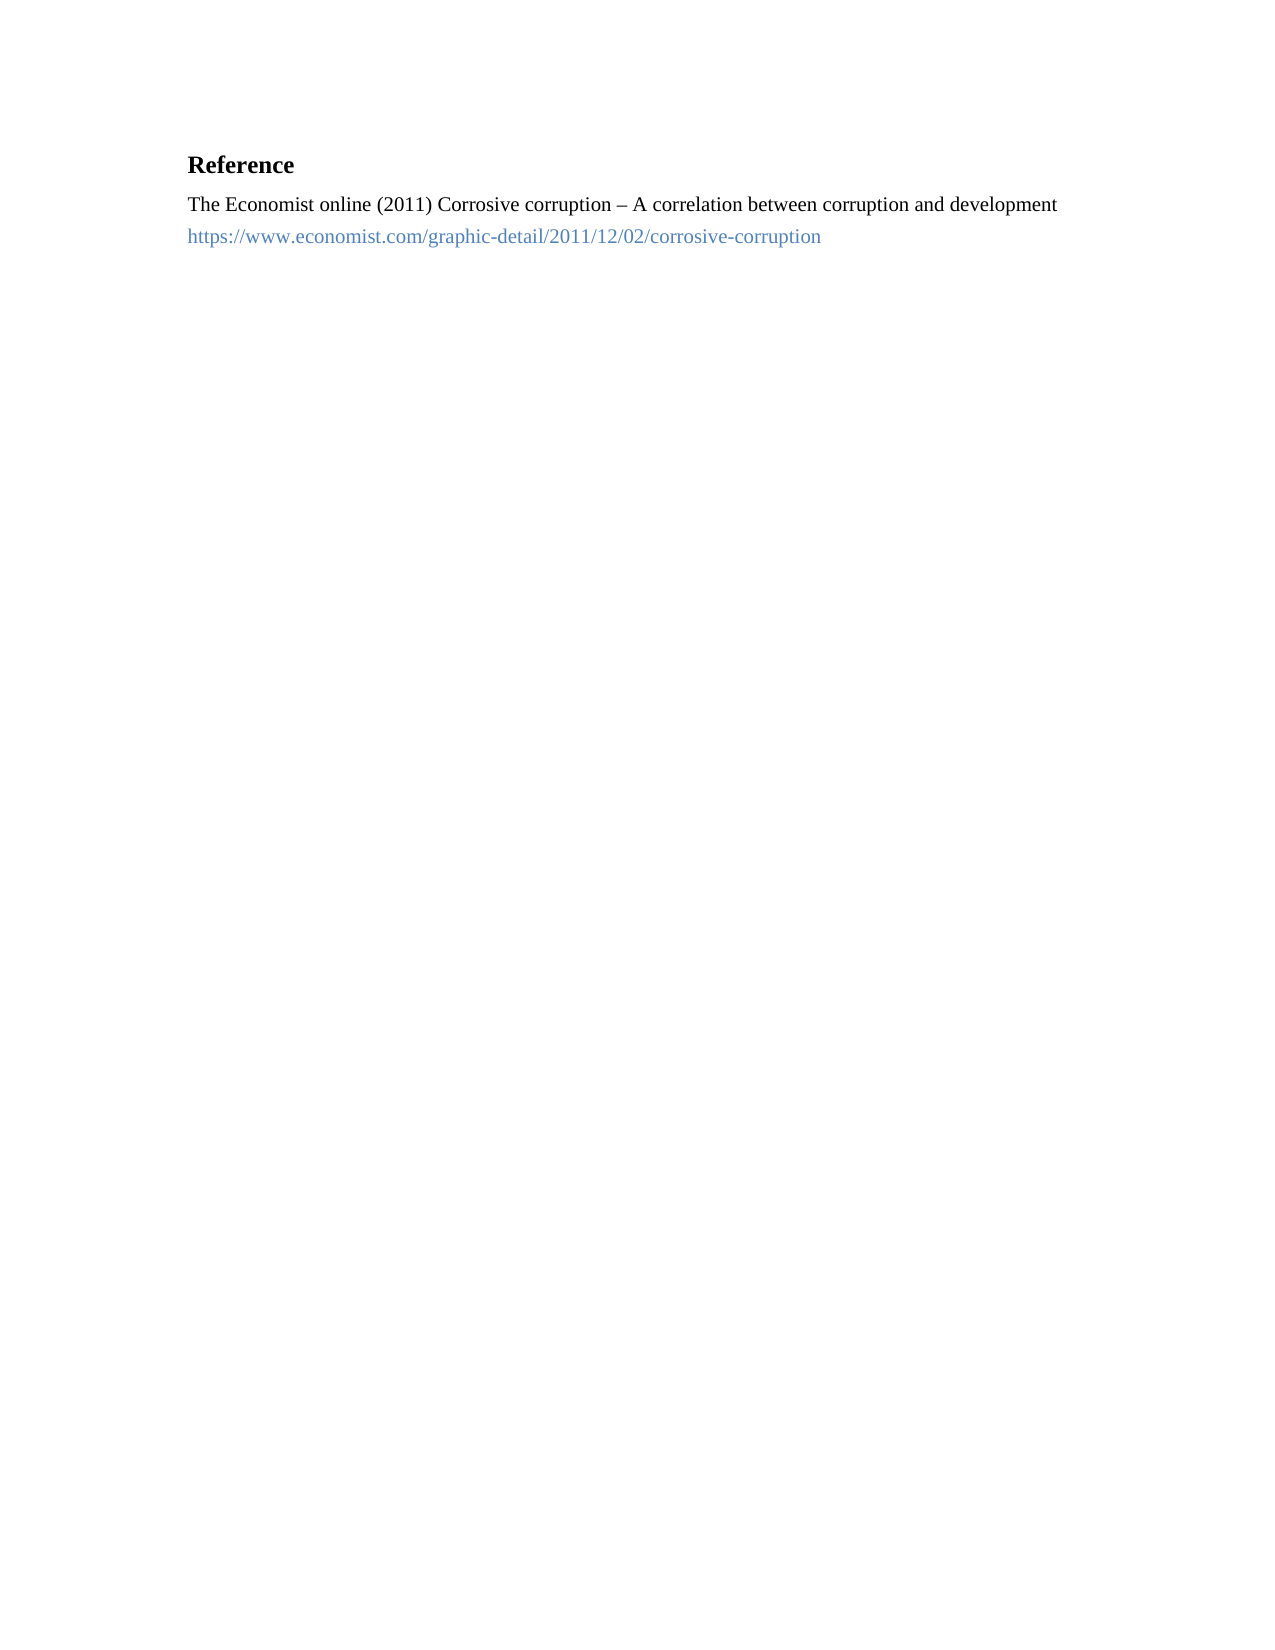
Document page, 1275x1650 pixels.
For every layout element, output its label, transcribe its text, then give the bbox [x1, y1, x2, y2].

text Reference [187, 150, 1087, 179]
text The Economist online (2011) Corrosive corruption – A correlation between corruption and development [187, 197, 1087, 216]
